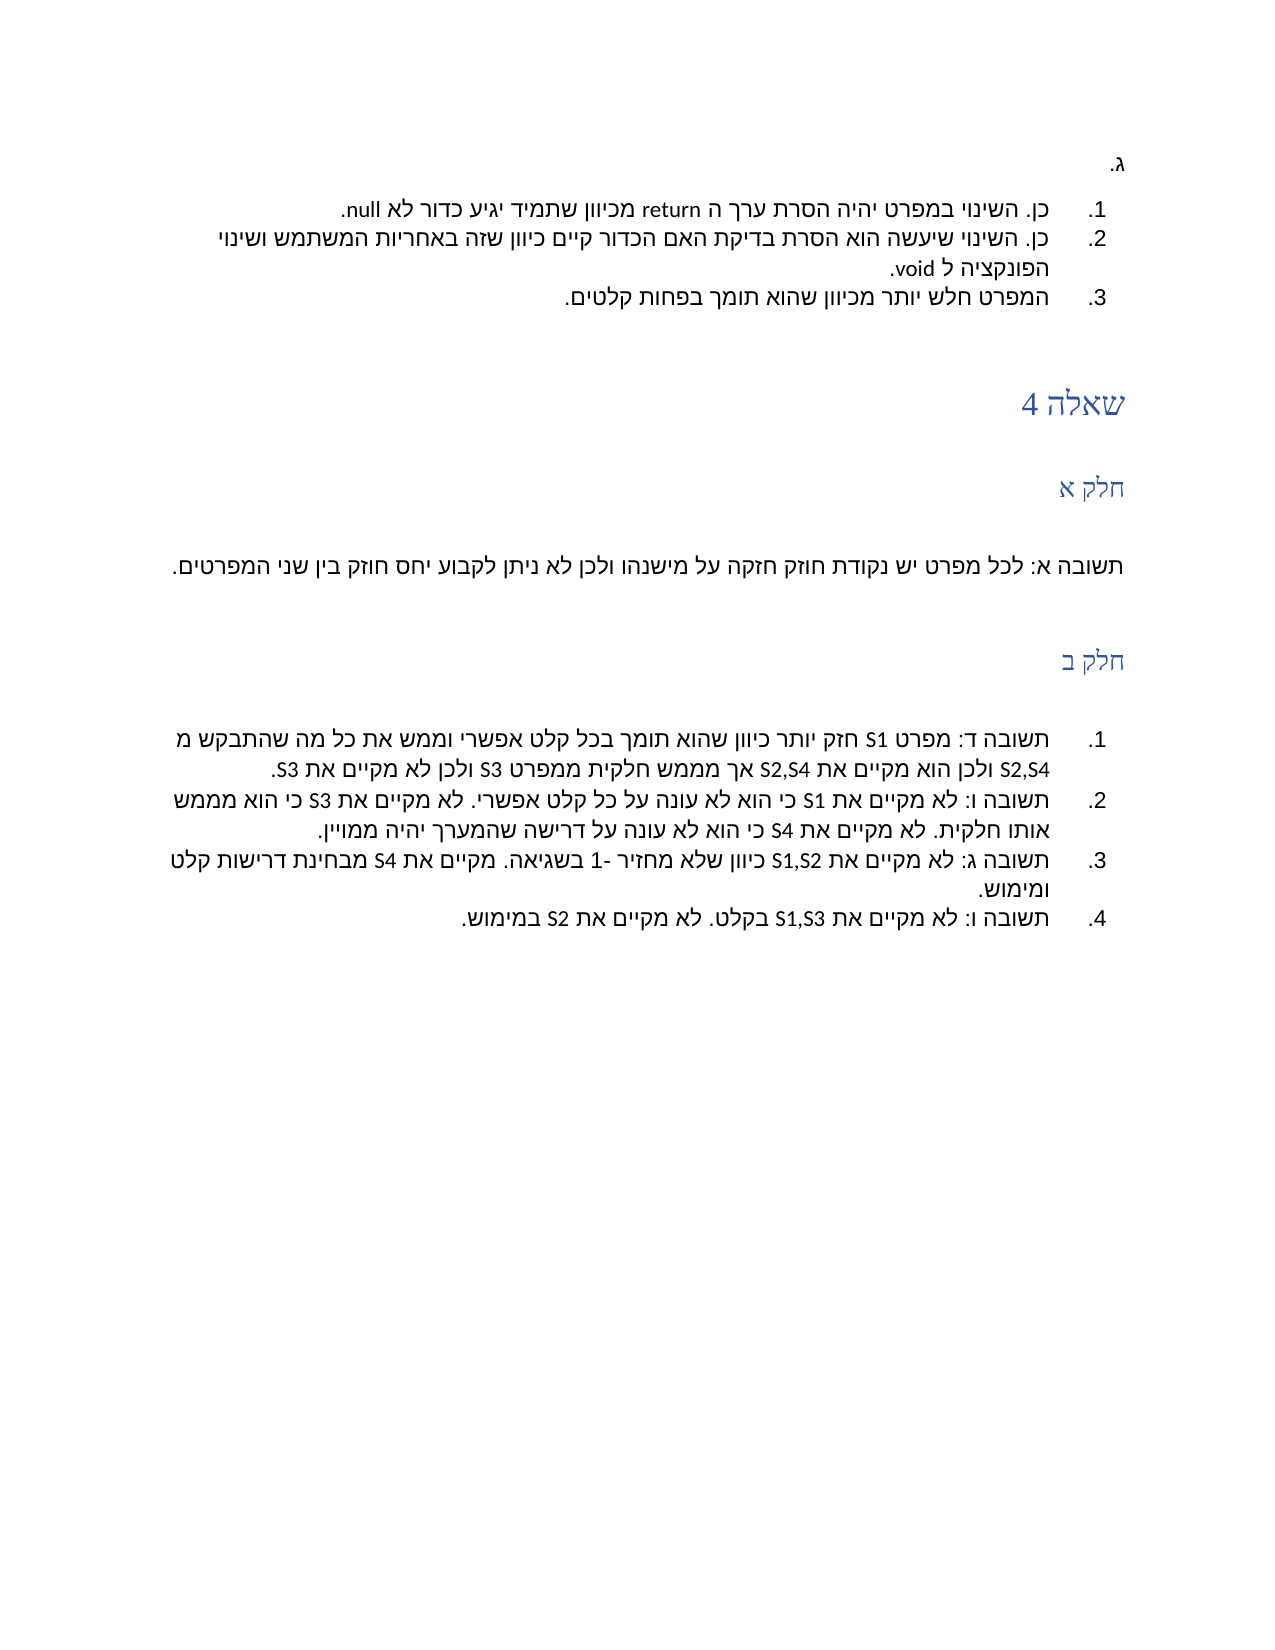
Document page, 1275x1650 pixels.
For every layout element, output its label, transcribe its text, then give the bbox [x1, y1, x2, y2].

list תשובה ו: לא מקיים את S1,S3 בקלט. לא מקיים את S2 במימוש. [150, 904, 1087, 933]
subtitle חלק א [150, 472, 1125, 504]
list תשובה ג: לא מקיים את S1,S2 כיוון שלא מחזיר -1 בשגיאה. מקיים את S4 מבחינת דרישות קלט ומימוש. [150, 846, 1087, 902]
text ג. [150, 150, 1125, 176]
list תשובה ד: מפרט S1 חזק יותר כיוון שהוא תומך בכל קלט אפשרי וממש את כל מה שהתבקש מ S2,S4 ולכן הוא מקיים את S2,S4 אך מממש חלקית ממפרט S3 ולכן לא מקיים את S3. [150, 725, 1087, 783]
list כן. השינוי שיעשה הוא הסרת בדיקת האם הכדור קיים כיוון שזה באחריות המשתמש ושינוי הפונקציה ל void. [150, 225, 1087, 282]
subtitle שאלה 4 [150, 384, 1125, 423]
text תשובה א: לכל מפרט יש נקודת חוזק חזקה על מישנהו ולכן לא ניתן לקבוע יחס חוזק בין שני המפרטים. [150, 553, 1125, 579]
list המפרט חלש יותר מכיוון שהוא תומך בפחות קלטים. [150, 284, 1087, 310]
subtitle חלק ב [150, 645, 1125, 676]
list תשובה ו: לא מקיים את S1 כי הוא לא עונה על כל קלט אפשרי. לא מקיים את S3 כי הוא מממש אותו חלקית. לא מקיים את S4 כי הוא לא עונה על דרישה שהמערך יהיה ממויין. [150, 786, 1087, 844]
list כן. השינוי במפרט יהיה הסרת ערך ה return מכיוון שתמיד יגיע כדור לא null. [150, 195, 1087, 223]
